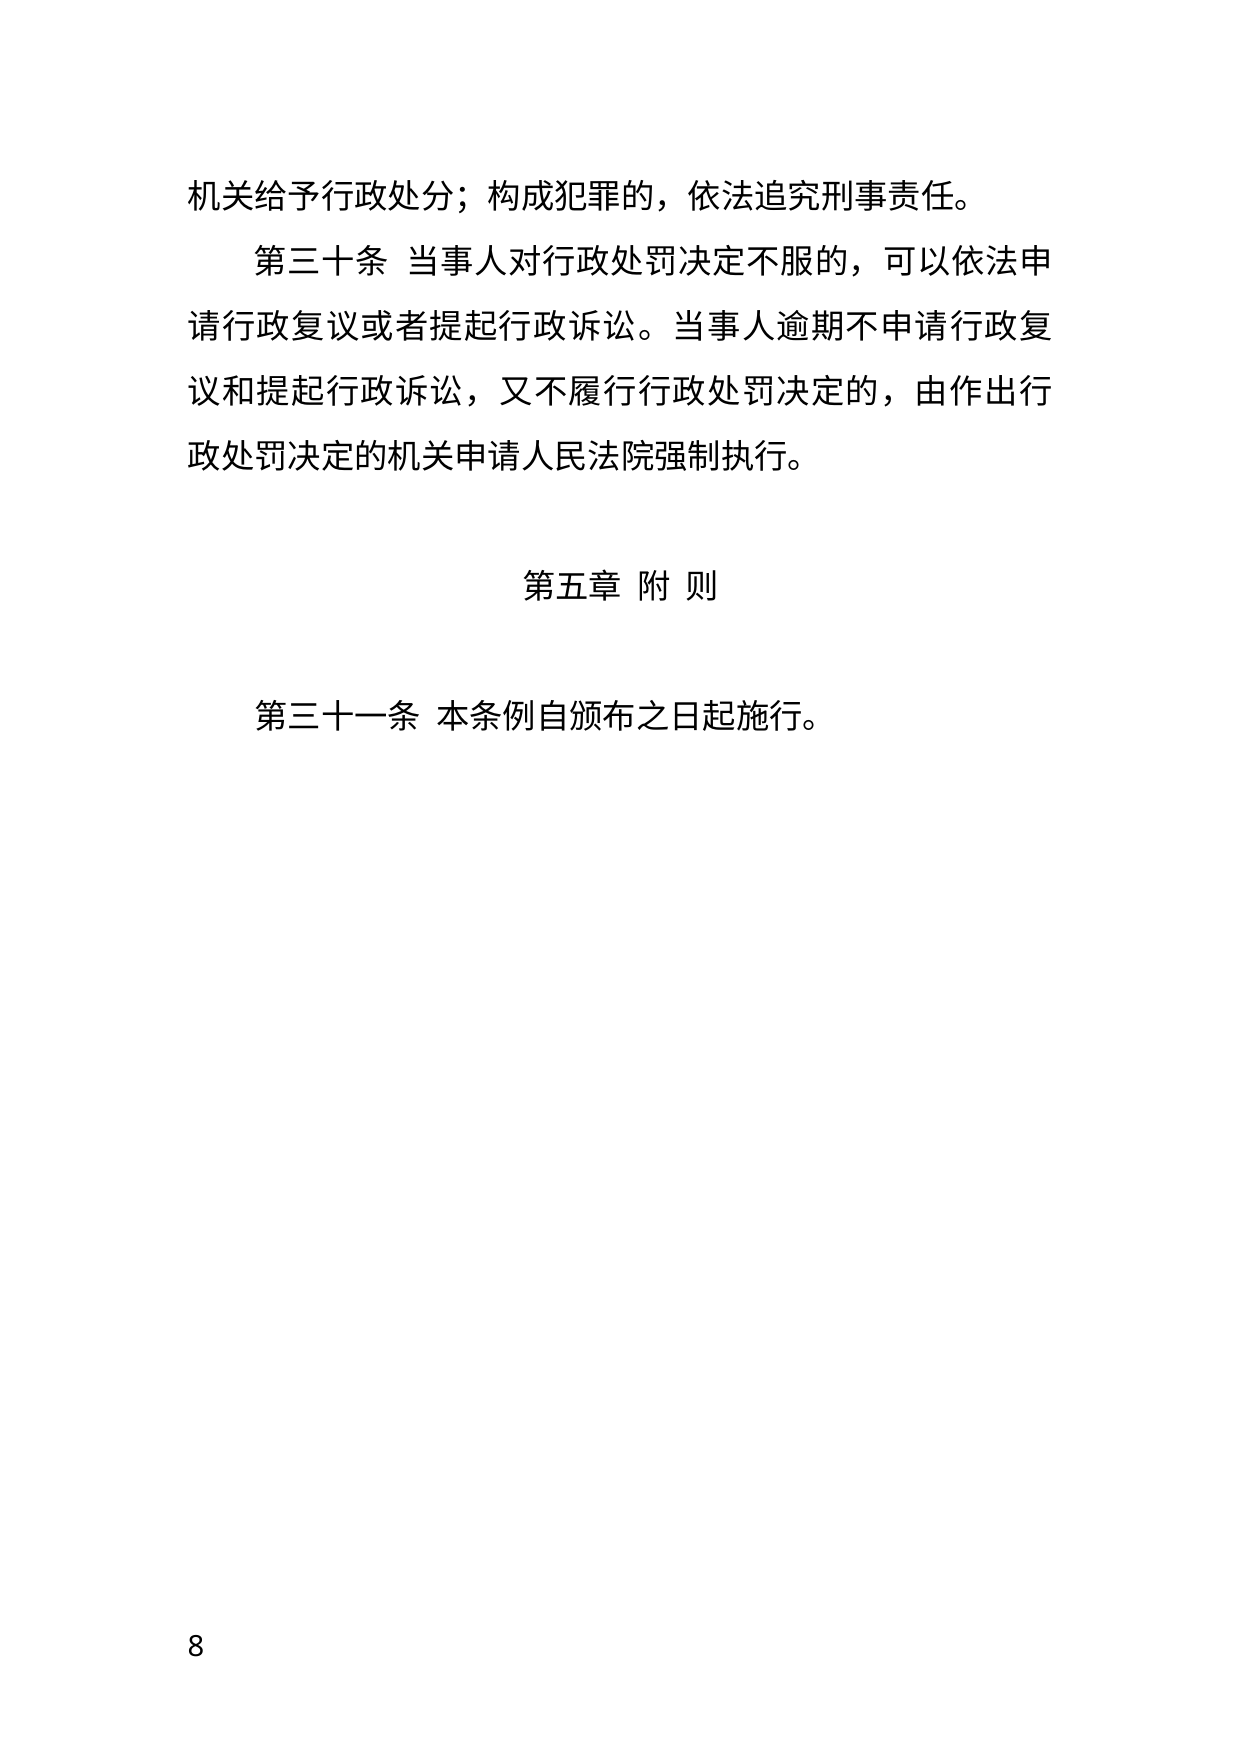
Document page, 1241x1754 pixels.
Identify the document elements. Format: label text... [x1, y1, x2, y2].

text 第三十一条 本条例自颁布之日起施行。 [187, 682, 1053, 747]
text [187, 162, 1053, 227]
list 第五章 附 则 [187, 552, 1053, 617]
text 第三十条 当事人对行政处罚决定不服的，可以依法申请行政复议或者提起行政诉讼。当事人逾期不申请行政复议和提起行政诉讼，又不履行行政处罚决定的，由作出行政处罚决定的机关申请人民法院强制执行。 [187, 227, 1053, 487]
